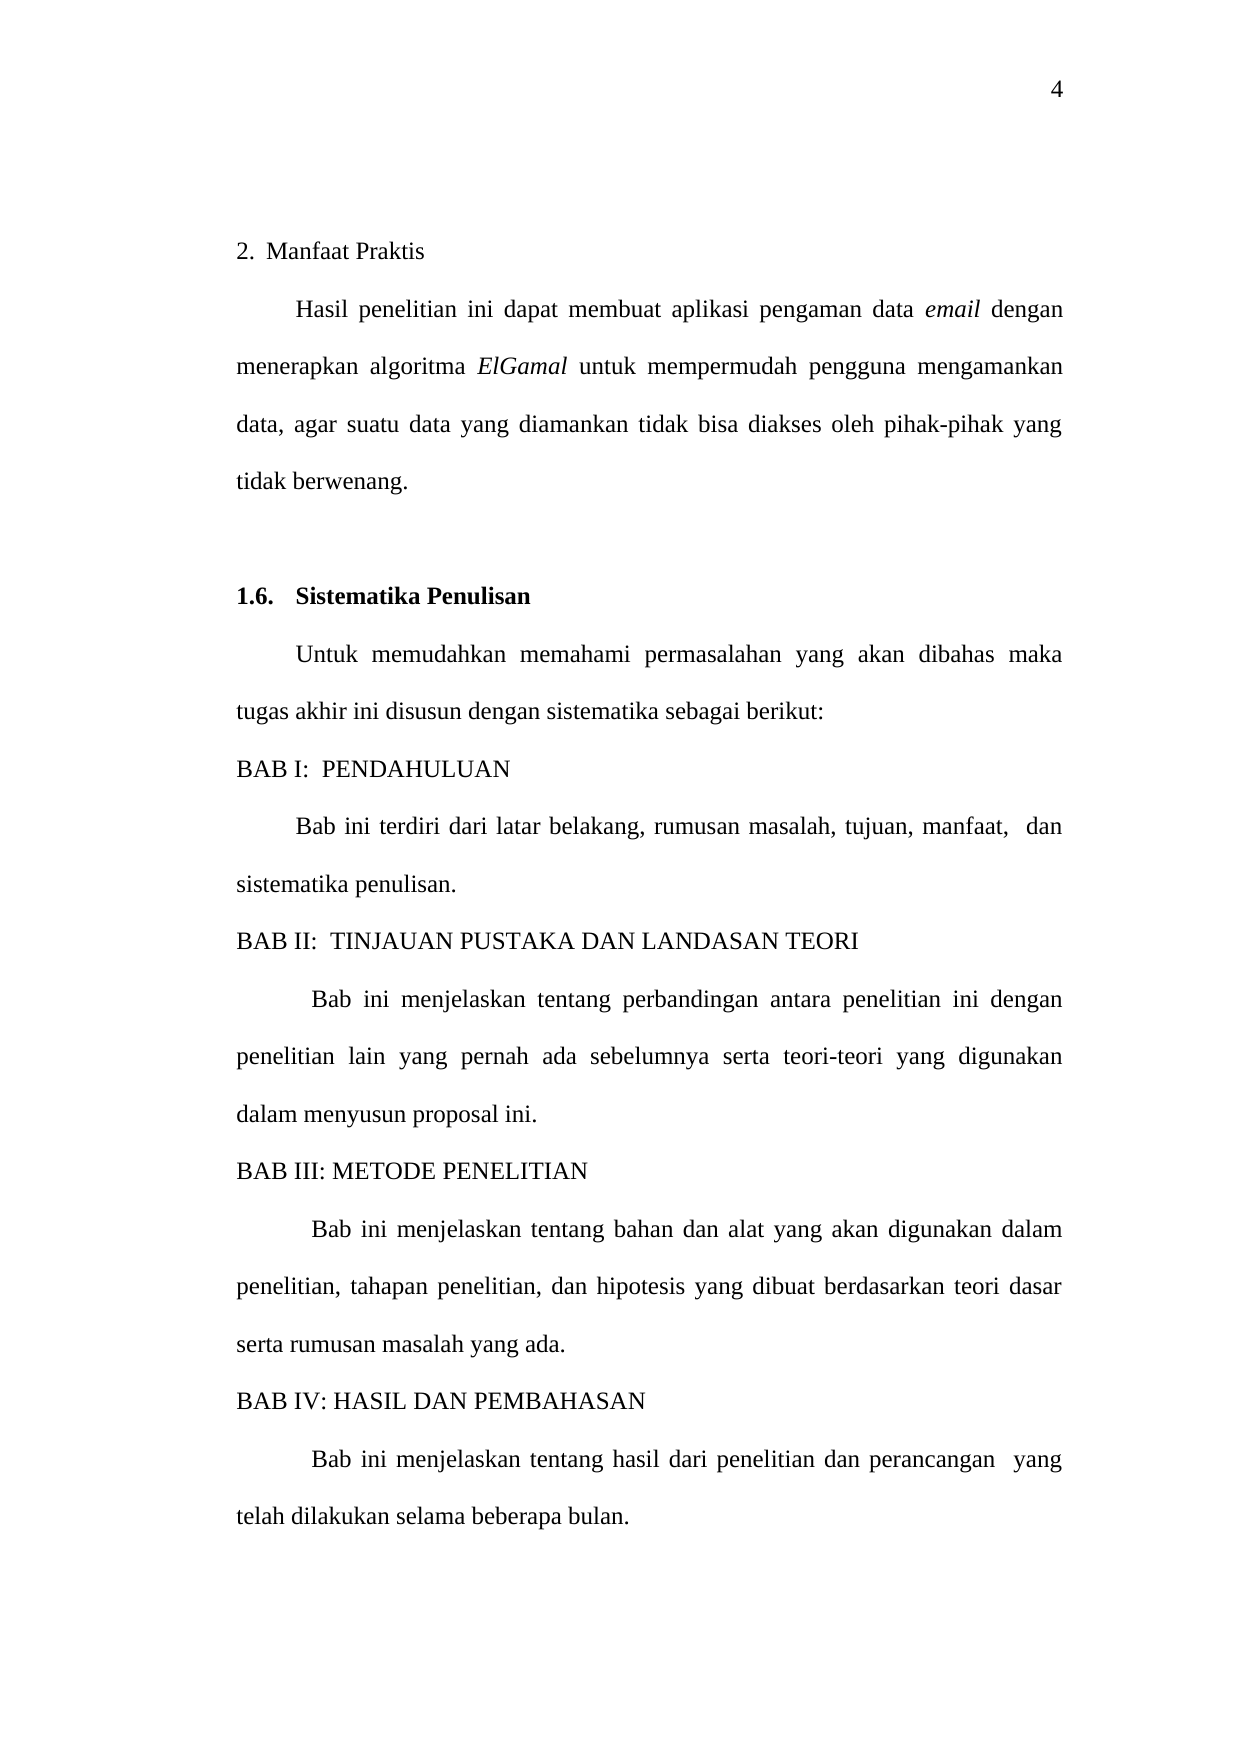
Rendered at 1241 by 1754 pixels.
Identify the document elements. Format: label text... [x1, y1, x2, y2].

text Bab ini menjelaskan tentang hasil dari penelitian dan perancangan yang telah dilakukan selama beberapa bulan. [236, 1444, 1063, 1530]
text Bab ini menjelaskan tentang bahan dan alat yang akan digunakan dalam penelitian, tahapan penelitian, dan hipotesis yang dibuat berdasarkan teori dasar serta rumusan masalah yang ada. [236, 1214, 1063, 1357]
text Hasil penelitian ini dapat membuat aplikasi pengaman data email dengan menerapkan algoritma ElGamal untuk mempermudah pengguna mengamankan data, agar suatu data yang diamankan tidak bisa diakses oleh pihak-pihak yang tidak berwenang. [236, 294, 1063, 495]
text BAB III: METODE PENELITIAN [236, 1156, 1063, 1185]
list Sistematika Penulisan [236, 581, 1063, 610]
text BAB IV: HASIL DAN PEMBAHASAN [236, 1386, 1063, 1415]
text Bab ini terdiri dari latar belakang, rumusan masalah, tujuan, manfaat, dan sistematika penulisan. [236, 811, 1063, 897]
text BAB I: PENDAHULUAN [236, 754, 1063, 782]
list Untuk memudahkan memahami permasalahan yang akan dibahas maka tugas akhir ini disusun dengan sistematika sebagai berikut: [236, 639, 1063, 725]
list Manfaat Praktis [236, 236, 1063, 265]
text BAB II: TINJAUAN PUSTAKA DAN LANDASAN TEORI [236, 926, 1063, 955]
text Bab ini menjelaskan tentang perbandingan antara penelitian ini dengan penelitian lain yang pernah ada sebelumnya serta teori-teori yang digunakan dalam menyusun proposal ini. [236, 984, 1063, 1127]
